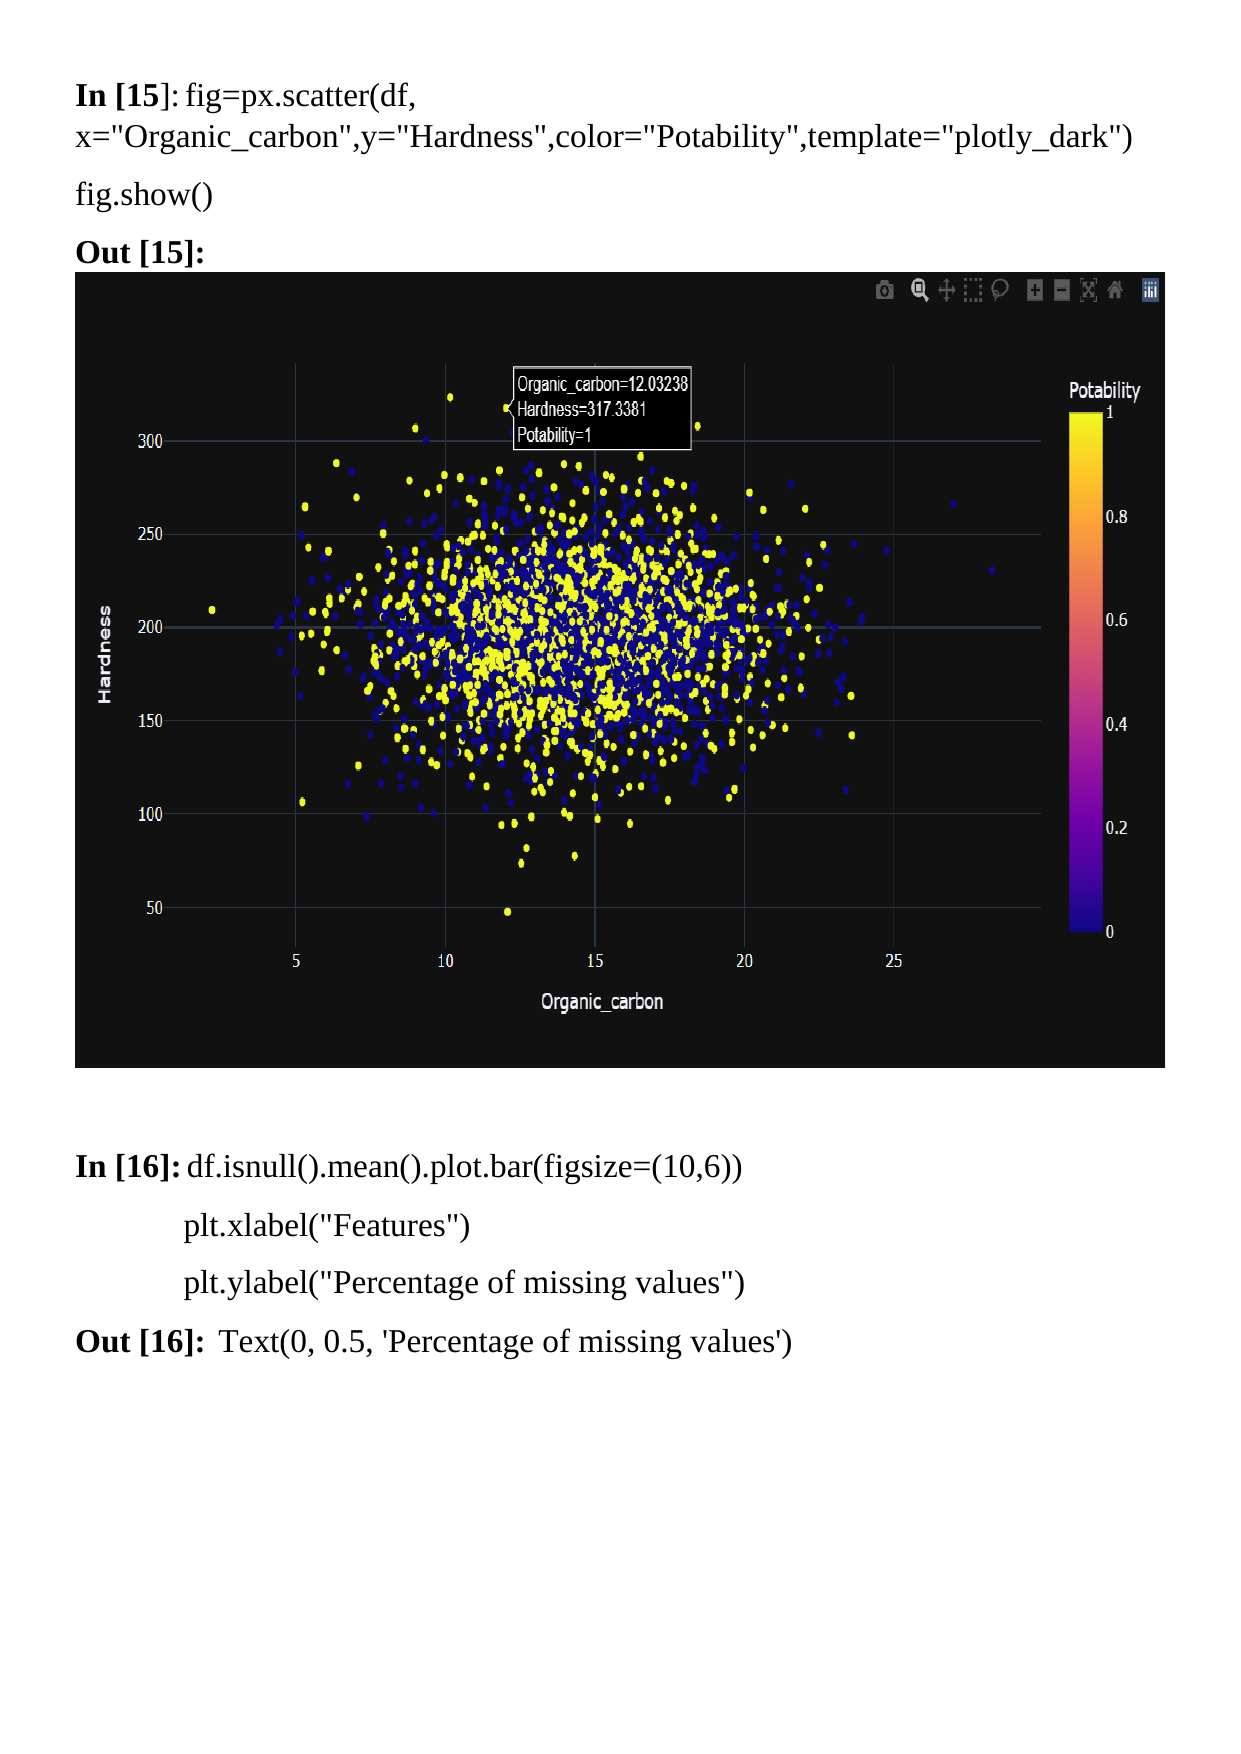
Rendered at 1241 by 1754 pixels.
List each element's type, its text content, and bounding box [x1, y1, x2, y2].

text Out [16]: Text(0, 0.5, 'Percentage of missing values') [75, 1321, 1165, 1359]
text fig.show() [75, 174, 1165, 213]
text plt.xlabel("Features") [75, 1205, 1165, 1243]
picture [75, 272, 1166, 1070]
text In [16]: df.isnull().mean().plot.bar(figsize=(10,6)) [75, 1147, 1165, 1185]
text Out [15]: [75, 232, 1165, 272]
text In [15]: fig=px.scatter(df, x="Organic_carbon",y="Hardness",color="Potability",template="plotly_dark") [75, 75, 1165, 155]
text plt.ylabel("Percentage of missing values") [75, 1263, 1165, 1301]
